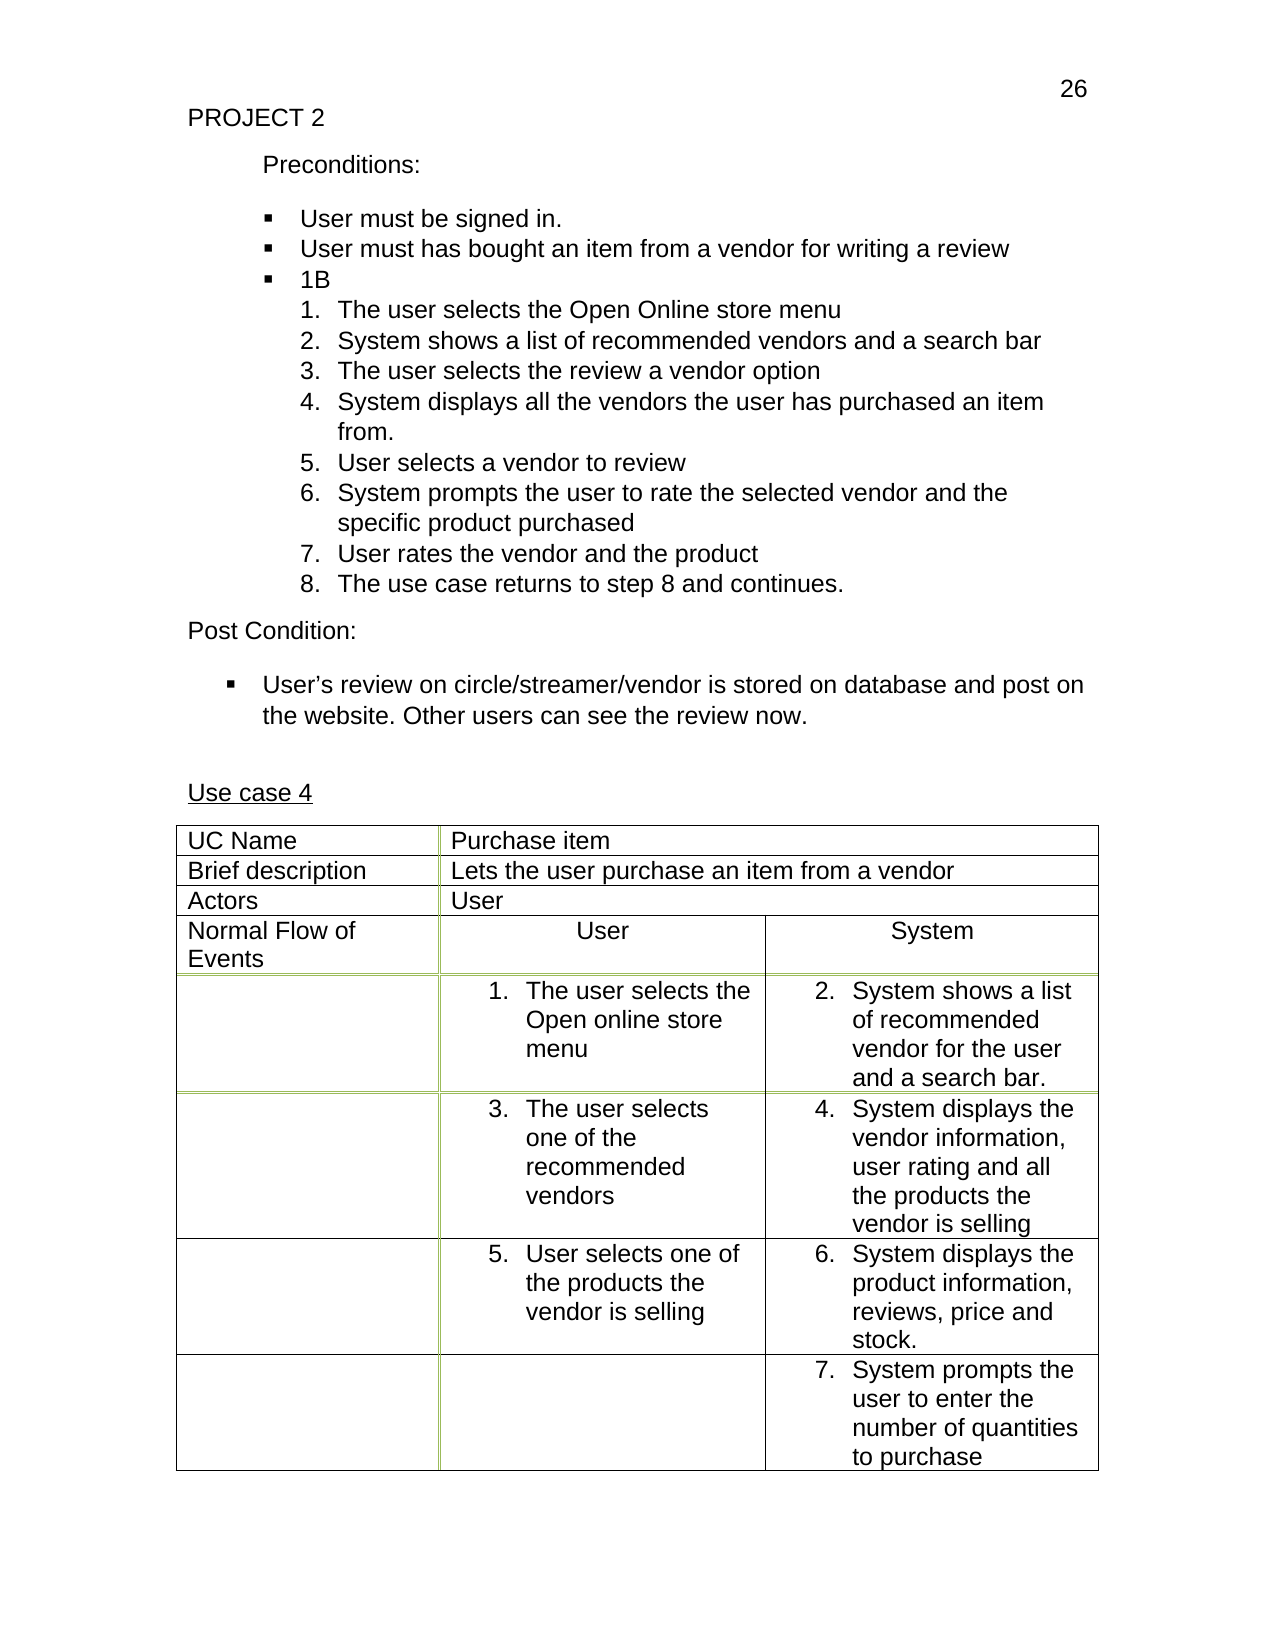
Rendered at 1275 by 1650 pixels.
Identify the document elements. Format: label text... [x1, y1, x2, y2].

table_cell System prompts the user to enter the number of quantities to purchase [766, 1355, 1098, 1470]
table_cell [177, 976, 438, 1091]
table_cell [177, 1239, 438, 1354]
table_header Purchase item [441, 826, 1098, 855]
table_cell [441, 1355, 765, 1470]
table_cell The user selects one of the recommended vendors [441, 1094, 765, 1238]
list User rates the vendor and the product [300, 539, 1087, 567]
table_cell Actors [177, 886, 438, 914]
table_cell [177, 1094, 438, 1238]
list System displays all the vendors the user has purchased an item from. [300, 387, 1087, 446]
list The user selects the review a vendor option [300, 356, 1087, 385]
list User’s review on circle/streamer/vendor is stored on database and post on the website. Other users can see the review now. [225, 670, 1087, 729]
table_header UC Name [177, 826, 438, 855]
list System prompts the user to rate the selected vendor and the specific product purchased [300, 478, 1087, 537]
list User must has bought an item from a vendor for writing a review [262, 234, 1087, 263]
table_cell Lets the user purchase an item from a vendor [441, 856, 1098, 885]
list The user selects the Open Online store menu [300, 295, 1087, 324]
list User must be signed in. [262, 204, 1087, 233]
list User selects a vendor to review [300, 447, 1087, 476]
list The use case returns to step 8 and continues. [300, 569, 1087, 598]
table_cell User [441, 886, 1098, 914]
table_cell System displays the product information, reviews, price and stock. [766, 1239, 1098, 1354]
list 1B [262, 265, 1087, 294]
text Preconditions: [187, 150, 1087, 179]
text Use case 4 [187, 778, 1087, 807]
list System shows a list of recommended vendors and a search bar [300, 326, 1087, 354]
table_cell The user selects the Open online store menu [441, 976, 765, 1091]
table_cell Normal Flow of Events [177, 916, 438, 973]
table_cell User [441, 916, 765, 973]
text Post Condition: [187, 616, 1087, 645]
table_cell [177, 1355, 438, 1470]
table_cell User selects one of the products the vendor is selling [441, 1239, 765, 1354]
table_cell Brief description [177, 856, 438, 885]
table_cell System displays the vendor information, user rating and all the products the vendor is selling [766, 1094, 1098, 1238]
table_cell System shows a list of recommended vendor for the user and a search bar. [766, 976, 1098, 1091]
table_cell System [766, 916, 1098, 973]
